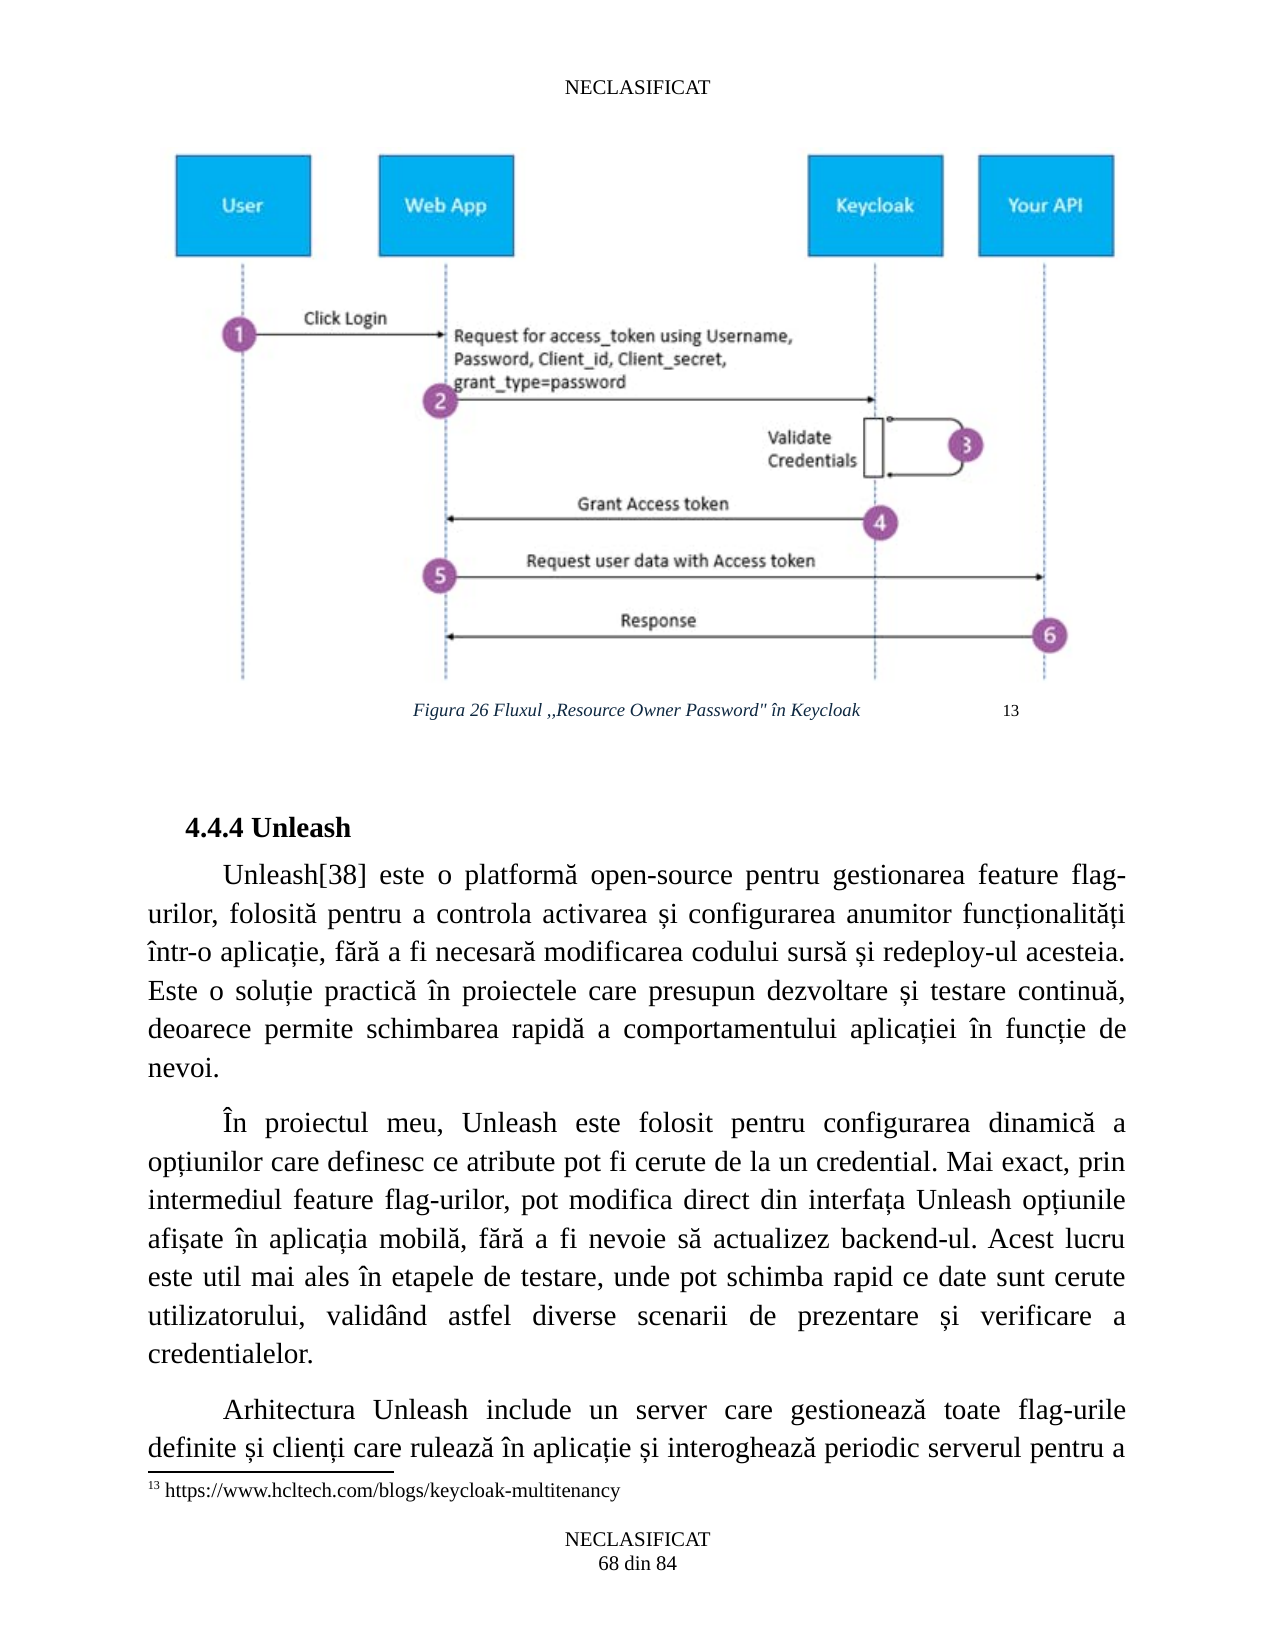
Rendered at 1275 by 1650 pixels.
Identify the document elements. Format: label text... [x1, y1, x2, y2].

text Unleash[38] este o platformă open-source pentru gestionarea feature flag-urilor, folosită pentru a controla activarea și configurarea anumitor funcționalități într-o aplicație, fără a fi necesară modificarea codului sursă și redeploy-ul acesteia. Este o soluție practică în proiectele care presupun dezvoltare și testare continuă, deoarece permite schimbarea rapidă a comportamentului aplicației în funcție de nevoi. [148, 857, 1127, 1084]
subtitle Unleash [185, 811, 1127, 844]
text În proiectul meu, Unleash este folosit pentru configurarea dinamică a opțiunilor care definesc ce atribute pot fi cerute de la un credential. Mai exact, prin intermediul feature flag-urilor, pot modifica direct din interfața Unleash opțiunile afișate în aplicația mobilă, fără a fi nevoie să actualizez backend-ul. Acest lucru este util mai ales în etapele de testare, unde pot schimba rapid ce date sunt cerute utilizatorului, validând astfel diverse scenarii de prezentare și verificare a credentialelor. [148, 1105, 1127, 1370]
picture [159, 147, 1128, 696]
